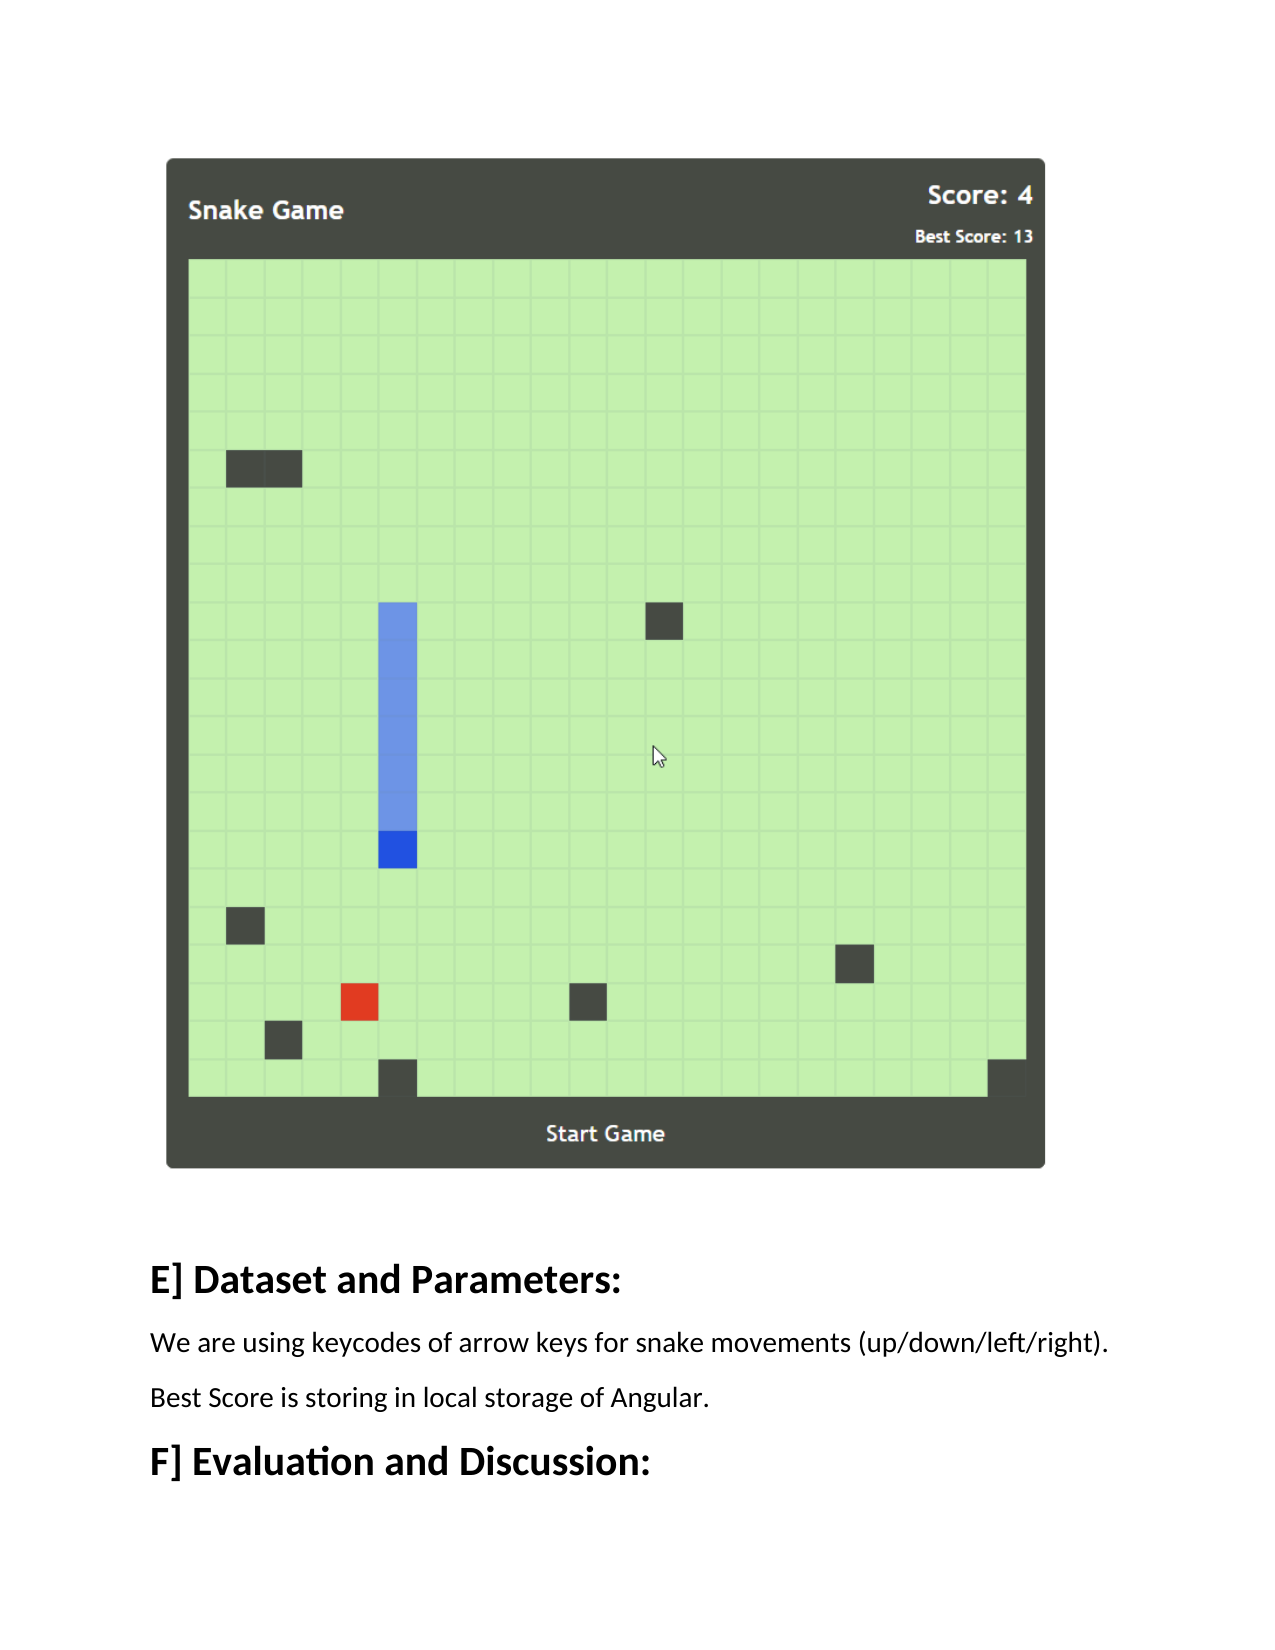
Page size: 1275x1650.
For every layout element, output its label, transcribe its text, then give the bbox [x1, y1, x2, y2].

text E] Dataset and Parameters: [150, 1253, 1125, 1304]
text Best Score is storing in local storage of Angular. [150, 1379, 1125, 1415]
text F] Evaluation and Discussion: [150, 1434, 1125, 1485]
picture [150, 150, 1125, 1179]
text We are using keycodes of arrow keys for snake movements (up/down/left/right). [150, 1324, 1125, 1360]
